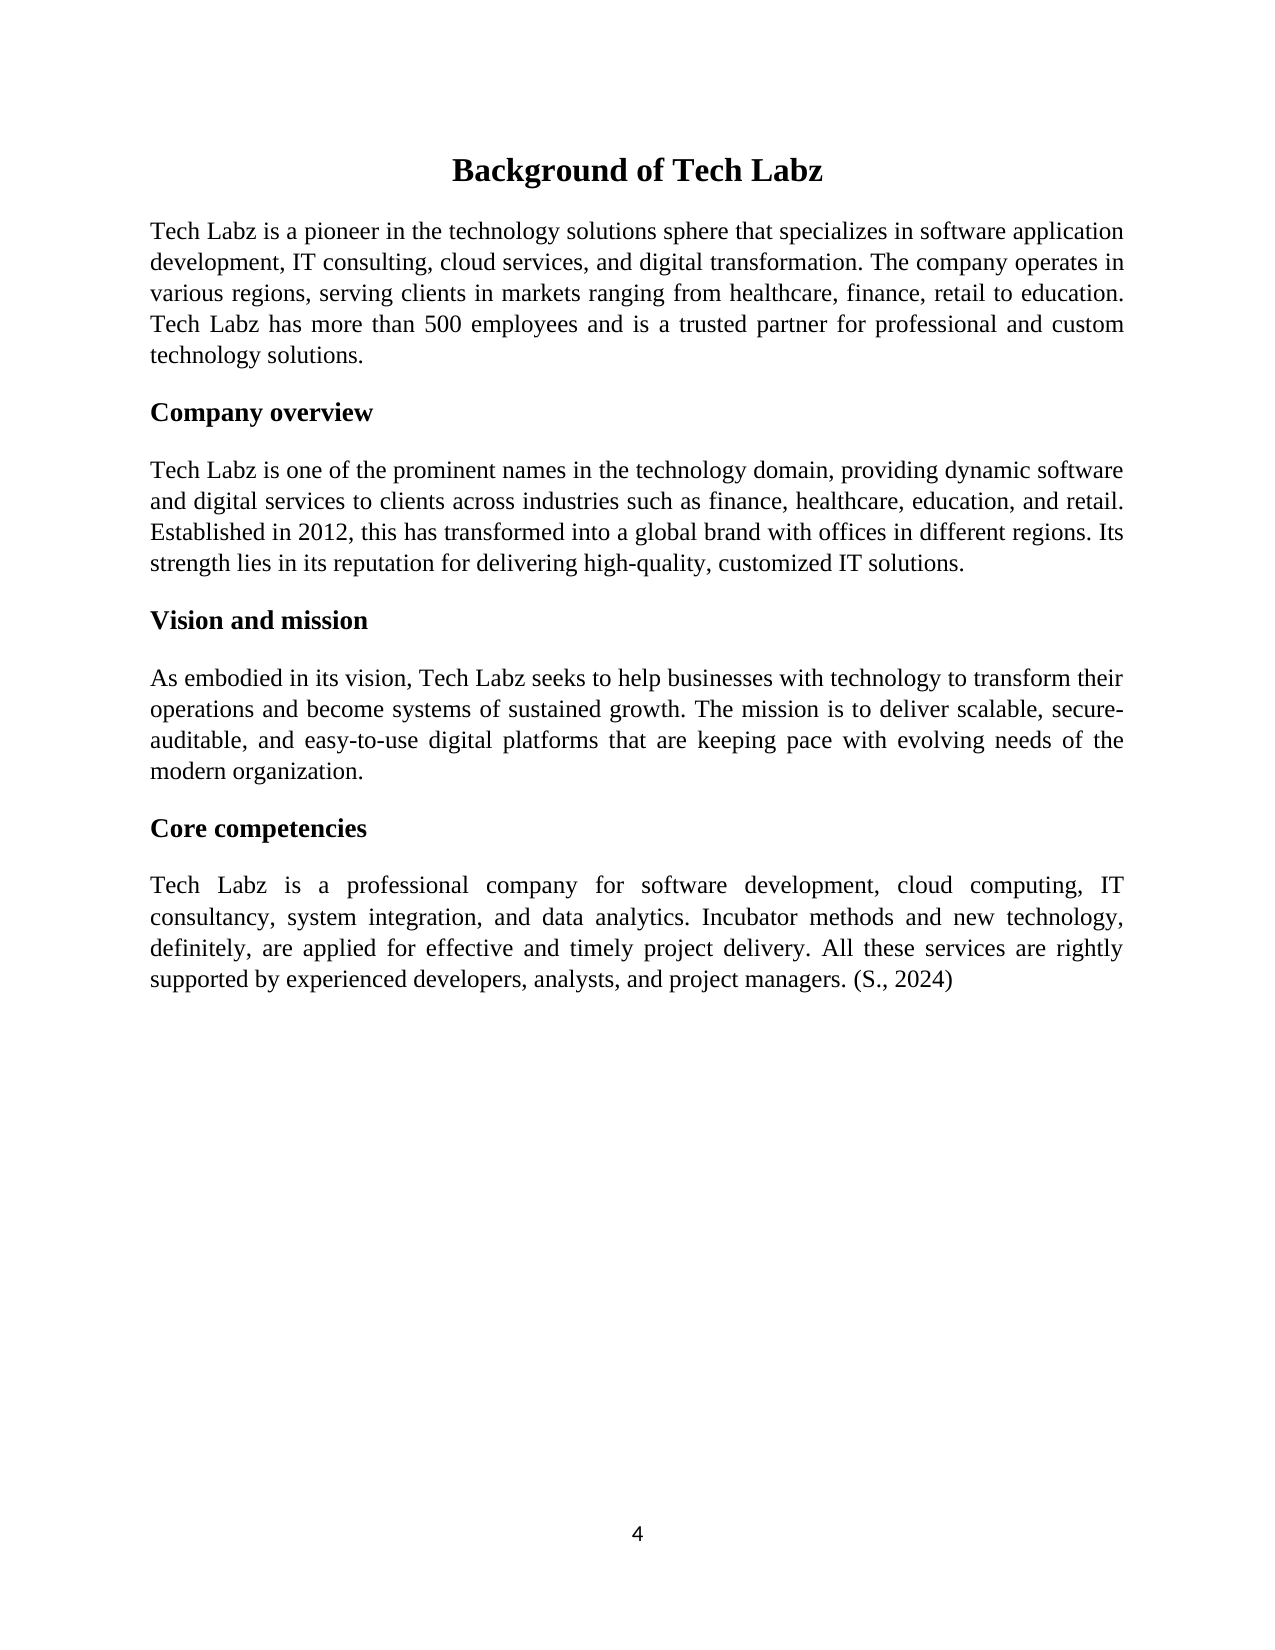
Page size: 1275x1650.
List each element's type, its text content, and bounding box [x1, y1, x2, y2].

text As embodied in its vision, Tech Labz seeks to help businesses with technology to transform their operations and become systems of sustained growth. The mission is to deliver scalable, secure-auditable, and easy-to-use digital platforms that are keeping pace with evolving needs of the modern organization. [150, 663, 1125, 785]
subtitle Company overview [150, 397, 1125, 428]
subtitle Vision and mission [150, 604, 1125, 635]
text Tech Labz is one of the prominent names in the technology domain, providing dynamic software and digital services to clients across industries such as finance, healthcare, education, and retail. Established in 2012, this has transformed into a global brand with offices in different regions. Its strength lies in its reputation for delivering high-quality, customized IT solutions. [150, 455, 1125, 577]
text Tech Labz is a professional company for software development, cloud computing, IT consultancy, system integration, and data analytics. Incubator methods and new technology, definitely, are applied for effective and timely project delivery. All these services are rightly supported by experienced developers, analysts, and project managers. [150, 871, 1125, 992]
text Tech Labz is a pioneer in the technology solutions sphere that specializes in software application development, IT consulting, cloud services, and digital transformation. The company operates in various regions, serving clients in markets ranging from healthcare, finance, retail to education. Tech Labz has more than 500 employees and is a trusted partner for professional and custom technology solutions. [150, 216, 1125, 369]
subtitle Core competencies [150, 812, 1125, 843]
subtitle Background of Tech Labz [150, 150, 1125, 188]
